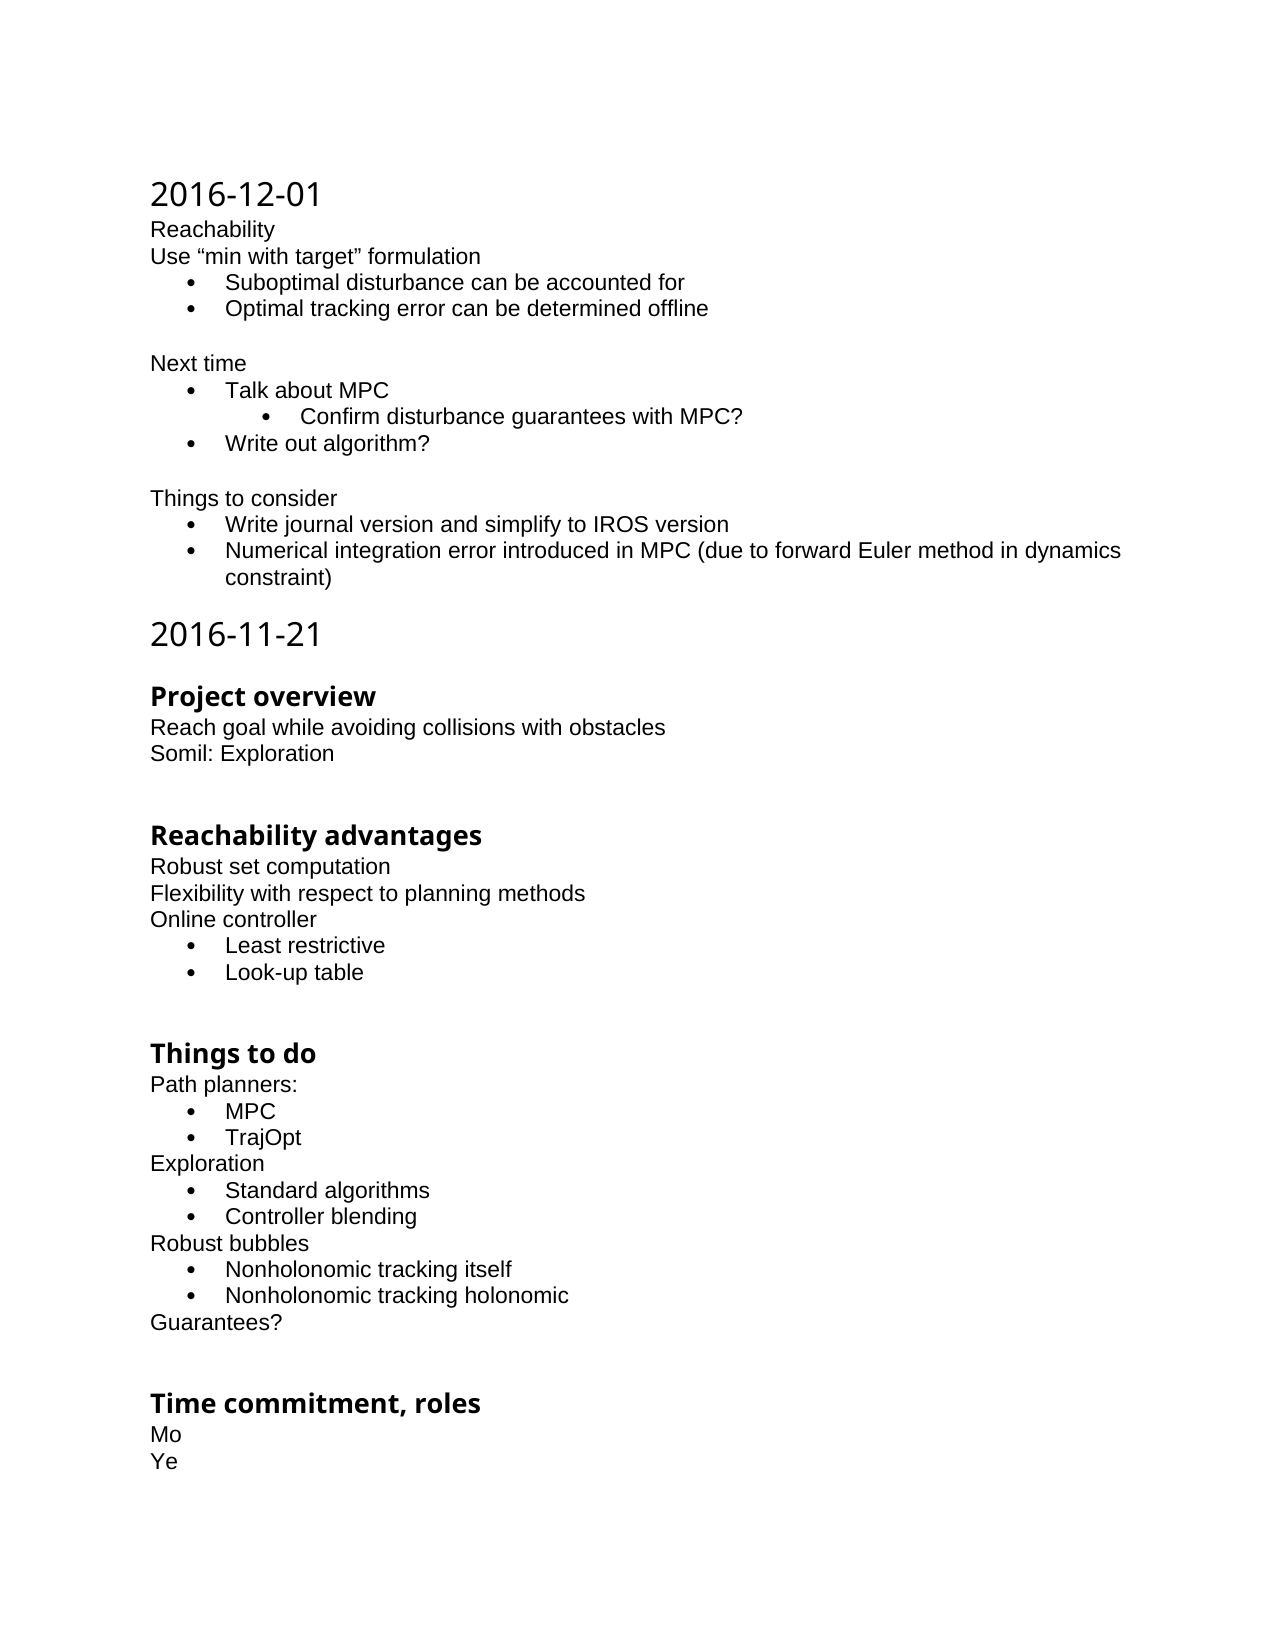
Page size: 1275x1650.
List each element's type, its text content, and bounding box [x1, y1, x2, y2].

text Next time [150, 350, 1125, 377]
list Suboptimal disturbance can be accounted for [187, 269, 1125, 295]
text Time commitment, roles [150, 1384, 1125, 1421]
text Robust set computation [150, 853, 1125, 879]
text Somil: Exploration [150, 740, 1125, 767]
text Ye [150, 1448, 1125, 1474]
list Controller blending [187, 1203, 1125, 1229]
list Write out algorithm? [187, 429, 1125, 456]
text Project overview [150, 677, 1125, 714]
text Use “min with target” formulation [150, 243, 1125, 269]
list Nonholonomic tracking holonomic [187, 1282, 1125, 1308]
text Path planners: [150, 1071, 1125, 1098]
text Guarantees? [150, 1308, 1125, 1335]
list Talk about MPC [187, 377, 1125, 403]
text Reachability [150, 216, 1125, 243]
list TrajOpt [187, 1124, 1125, 1150]
list Numerical integration error introduced in MPC (due to forward Euler method in dynamics constraint) [187, 537, 1125, 590]
text Things to consider [150, 484, 1125, 511]
text Flexibility with respect to planning methods [150, 879, 1125, 906]
list Nonholonomic tracking itself [187, 1256, 1125, 1282]
list Write journal version and simplify to IROS version [187, 511, 1125, 537]
text 2016-11-21 [150, 611, 1125, 656]
text Things to do [150, 1034, 1125, 1071]
text Reach goal while avoiding collisions with obstacles [150, 714, 1125, 740]
list Look-up table [187, 958, 1125, 985]
text Reachability advantages [150, 816, 1125, 853]
text 2016-12-01 [150, 171, 1125, 216]
text Mo [150, 1421, 1125, 1448]
list MPC [187, 1098, 1125, 1124]
list Confirm disturbance guarantees with MPC? [262, 403, 1125, 429]
list Least restrictive [187, 932, 1125, 958]
text Robust bubbles [150, 1229, 1125, 1256]
text Online controller [150, 906, 1125, 932]
text Exploration [150, 1150, 1125, 1177]
list Optimal tracking error can be determined offline [187, 295, 1125, 322]
list Standard algorithms [187, 1177, 1125, 1203]
